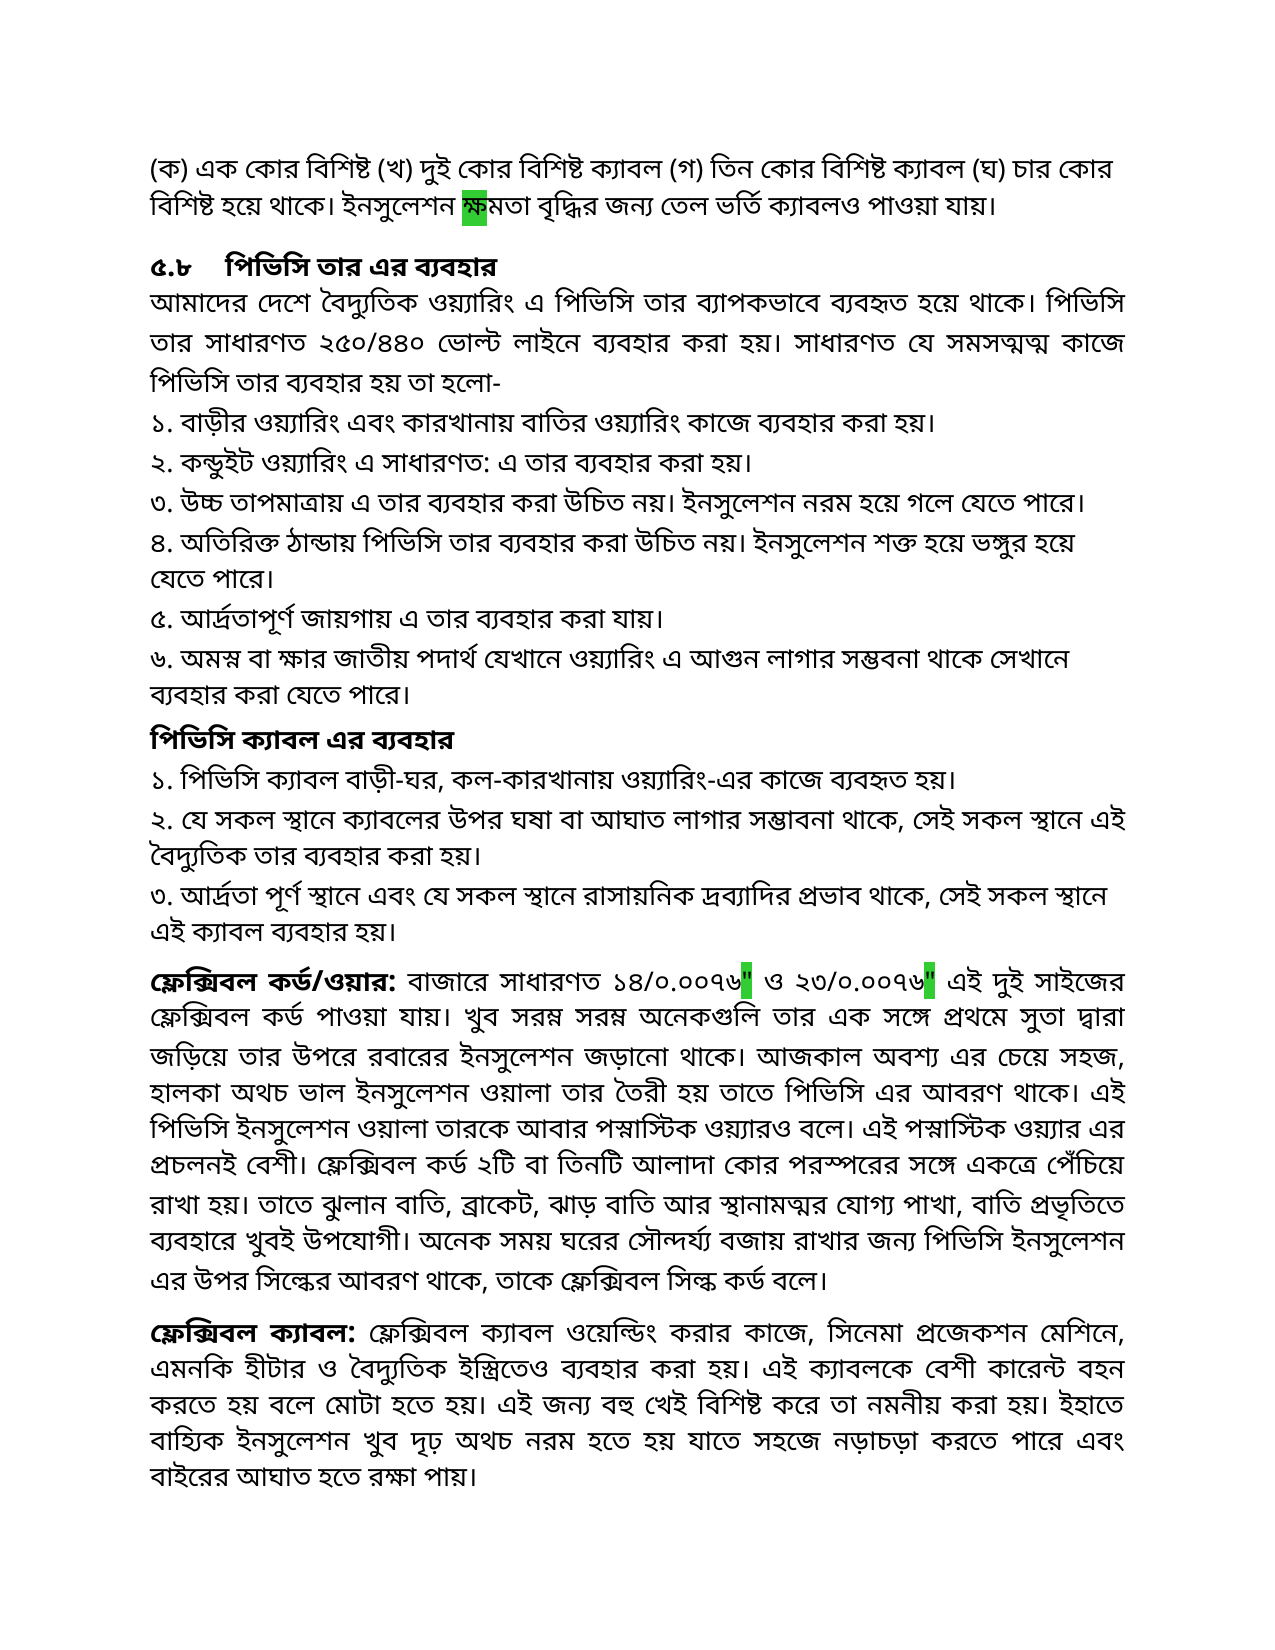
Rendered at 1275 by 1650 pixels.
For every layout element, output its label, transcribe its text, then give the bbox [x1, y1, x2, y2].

text ৫.৮ পিভিসি তার এর ব্যবহার [150, 245, 1125, 287]
text পিভিসি ক্যাবল এর ব্যবহার [150, 725, 1125, 761]
text (ক) এক কোর বিশিষ্ট (খ) দুই কোর বিশিষ্ট ক্যাবল (গ) তিন কোর বিশিষ্ট ক্যাবল (ঘ) চার কোর বিশিষ্ট হয়ে থাকে। ইনসুলেশন ক্ষমতা বৃদ্ধির জন্য তেল ভর্তি ক্যাবলও পাওয়া যায়। [150, 150, 1125, 226]
text ১. পিভিসি ক্যাবল বাড়ী-ঘর, কল-কারখানায় ওয়্যারিং-এর কাজে ব্যবহৃত হয়। [150, 761, 1125, 801]
text ৩. আর্দ্রতা পূর্ণ স্থানে এবং যে সকল স্থানে রাসায়নিক দ্রব্যাদির প্রভাব থাকে, সেই সকল স্থানে এই ক্যাবল ব্যবহার হয়। [150, 877, 1125, 952]
text আমাদের দেশে বৈদ্যুতিক ওয়্যারিং এ পিভিসি তার ব্যাপকভাবে ব্যবহৃত হয়ে থাকে। পিভিসি তার সাধারণত ২৫০/৪৪০ ভোল্ট লাইনে ব্যবহার করা হয়। সাধারণত যে সমসত্মত্ম কাজে পিভিসি তার ব্যবহার হয় তা হলো- [150, 287, 1125, 403]
text ৬. অমস্ন বা ক্ষার জাতীয় পদার্থ যেখানে ওয়্যারিং এ আগুন লাগার সম্ভবনা থাকে সেখানে ব্যবহার করা যেতে পারে। [150, 639, 1125, 715]
text ৩. উচ্চ তাপমাত্রায় এ তার ব্যবহার করা উচিত নয়। ইনসুলেশন নরম হয়ে গলে যেতে পারে। [150, 483, 1125, 523]
text ২. যে সকল স্থানে ক্যাবলের উপর ঘষা বা আঘাত লাগার সম্ভাবনা থাকে, সেই সকল স্থানে এই বৈদ্যুতিক তার ব্যবহার করা হয়। [150, 801, 1125, 877]
text ফ্লেক্সিবল ক্যাবল: ফ্লেক্সিবল ক্যাবল ওয়েল্ডিং করার কাজে, সিনেমা প্রজেকশন মেশিনে, এমনকি হীটার ও বৈদ্যুতিক ইস্ত্রিতেও ব্যবহার করা হয়। এই ক্যাবলকে বেশী কারেন্ট বহন করতে হয় বলে মোটা হতে হয়। এই জন্য বহু খেই বিশিষ্ট করে তা নমনীয় করা হয়। ইহাতে বাহ্যিক ইনসুলেশন খুব দৃঢ় অথচ নরম হতে হয় যাতে সহজে নড়াচড়া করতে পারে এবং বাইরের আঘাত হতে রক্ষা পায়। [150, 1311, 1125, 1497]
text ১. বাড়ীর ওয়্যারিং এবং কারখানায় বাতির ওয়্যারিং কাজে ব্যবহার করা হয়। [150, 403, 1125, 443]
text ৪. অতিরিক্ত ঠান্ডায় পিভিসি তার ব্যবহার করা উচিত নয়। ইনসুলেশন শক্ত হয়ে ভঙ্গুর হয়ে যেতে পারে। [150, 523, 1125, 599]
text ২. কন্ডুইট ওয়্যারিং এ সাধারণত: এ তার ব্যবহার করা হয়। [150, 443, 1125, 483]
text ফ্লেক্সিবল কর্ড/ওয়ার: বাজারে সাধারণত ১৪/০.০০৭৬" ও ২৩/০.০০৭৬" এই দুই সাইজের ফ্লেক্সিবল কর্ড পাওয়া যায়। খুব সরম্ন সরম্ন অনেকগুলি তার এক সঙ্গে প্রথমে সুতা দ্বারা জড়িয়ে তার উপরে রবারের ইনসুলেশন জড়ানো থাকে। আজকাল অবশ্য এর চেয়ে সহজ, হালকা অথচ ভাল ইনসুলেশন ওয়ালা তার তৈরী হয় তাতে পিভিসি এর আবরণ থাকে। এই পিভিসি ইনসুলেশন ওয়ালা তারকে আবার পস্নাস্টিক ওয়্যারও বলে। এই পস্নাস্টিক ওয়্যার এর প্রচলনই বেশী। ফ্লেক্সিবল কর্ড ২টি বা তিনটি আলাদা কোর পরস্পরের সঙ্গে একত্রে পেঁচিয়ে রাখা হয়। তাতে ঝুলান বাতি, ব্রাকেট, ঝাড় বাতি আর স্থানামত্মর যোগ্য পাখা, বাতি প্রভৃতিতে ব্যবহারে খুবই উপযোগী। অনেক সময় ঘরের সৌন্দর্য্য বজায় রাখার জন্য পিভিসি ইনসুলেশন এর উপর সিল্কের আবরণ থাকে, তাকে ফ্লেক্সিবল সিল্ক কর্ড বলে। [150, 960, 1125, 1302]
text ৫. আর্দ্রতাপূর্ণ জায়গায় এ তার ব্যবহার করা যায়। [150, 599, 1125, 639]
